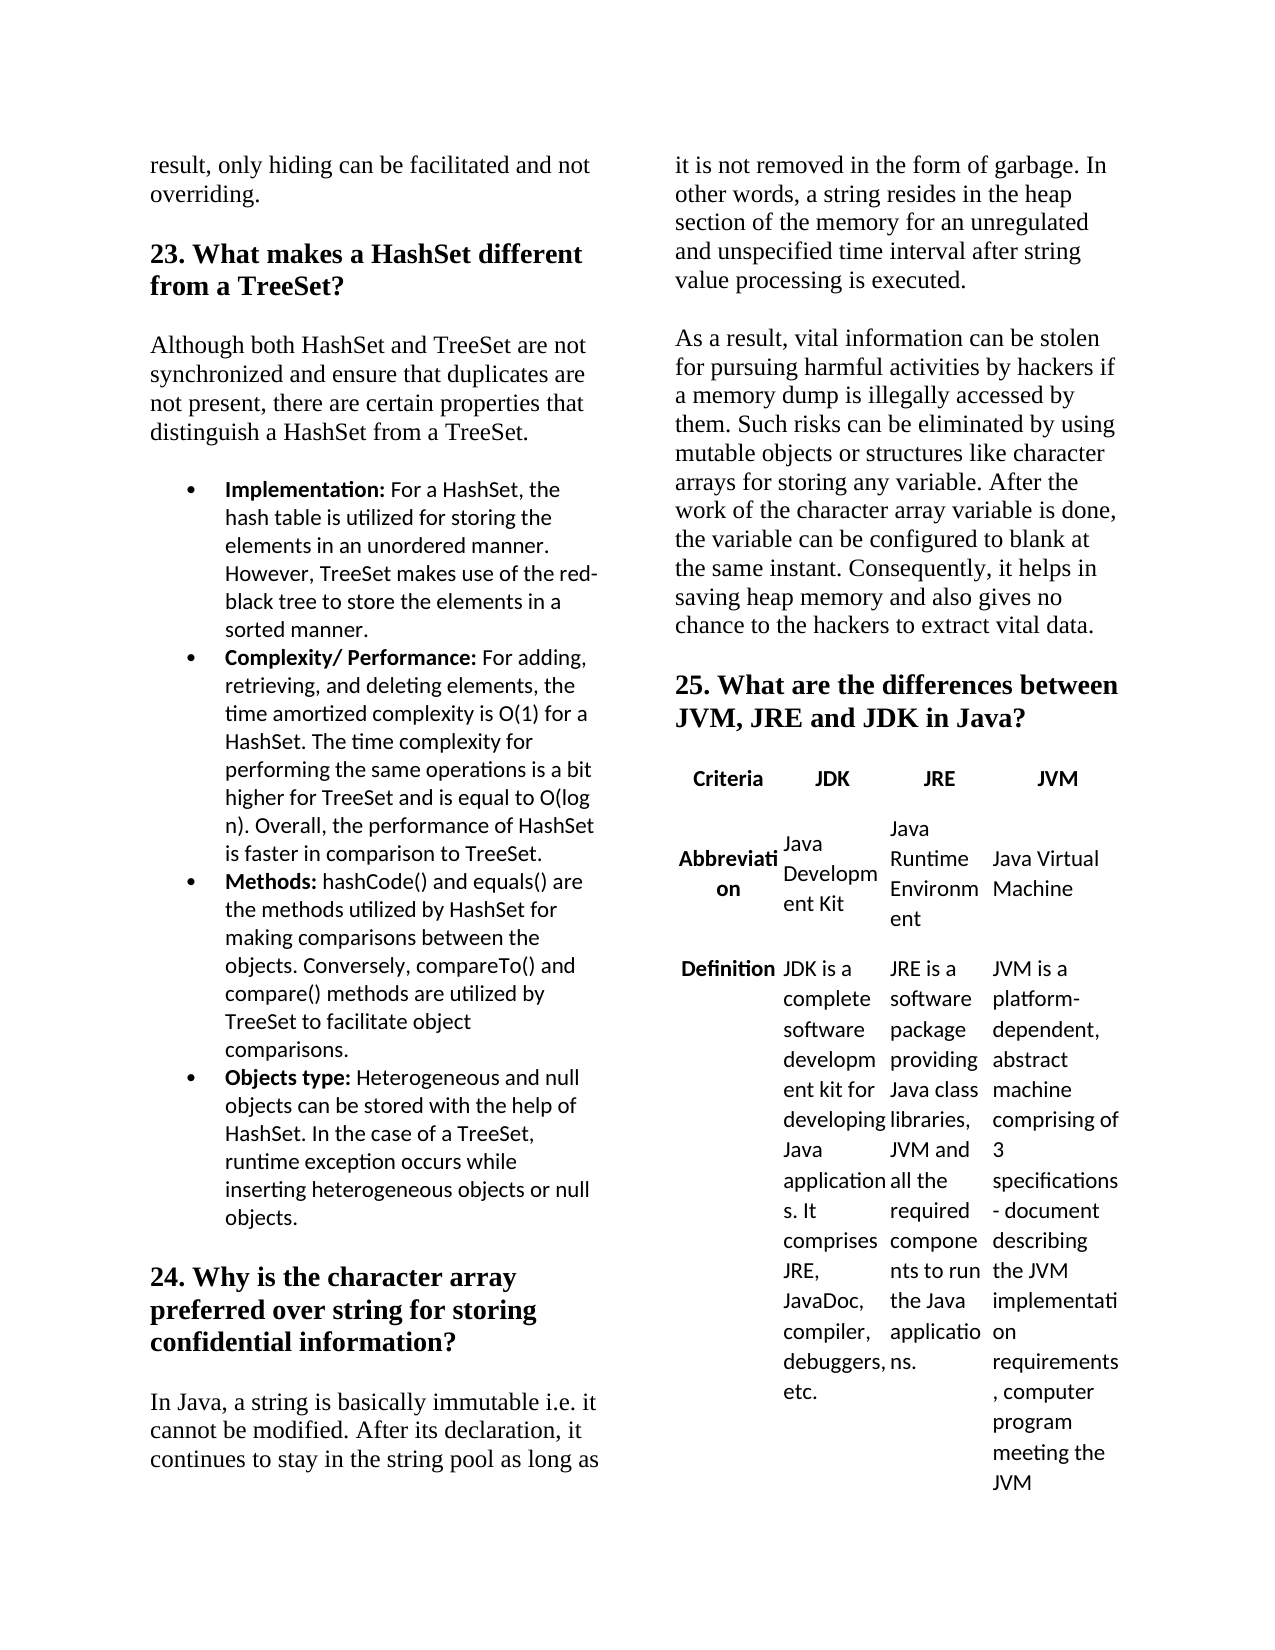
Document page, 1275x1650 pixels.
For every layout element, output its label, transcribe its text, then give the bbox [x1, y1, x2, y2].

text In Java, a string is basically immutable i.e. it cannot be modified. After its declaration, it continues to stay in the string pool as long as it is not removed in the form of garbage. In other words, a string resides in the heap section of the memory for an unregulated and unspecified time interval after string value processing is executed. [150, 1387, 600, 1473]
list Objects type: Heterogeneous and null objects can be stored with the help of HashSet. In the case of a TreeSet, runtime exception occurs while inserting heterogeneous objects or null objects. [187, 1063, 600, 1231]
table_cell Java Development Kit [782, 812, 888, 953]
list Complexity/ Performance: For adding, retrieving, and deleting elements, the time amortized complexity is O(1) for a HashSet. The time complexity for performing the same operations is a bit higher for TreeSet and is equal to O(log n). Overall, the performance of HashSet is faster in comparison to TreeSet. [187, 643, 600, 867]
table_cell Abbreviation [675, 812, 782, 953]
table_cell Java Virtual Machine [991, 812, 1125, 953]
table_header Criteria [675, 762, 782, 812]
table_cell Definition [675, 953, 782, 1497]
table_header JVM [991, 762, 1125, 812]
text Although both HashSet and TreeSet are not synchronized and ensure that duplicates are not present, there are certain properties that distinguish a HashSet from a TreeSet. [150, 331, 600, 446]
subtitle 25. What are the differences between JVM, JRE and JDK in Java? [675, 668, 1125, 733]
list Implementation: For a HashSet, the hash table is utilized for storing the elements in an unordered manner. However, TreeSet makes use of the red-black tree to store the elements in a sorted manner. [187, 475, 600, 643]
table_header JRE [888, 762, 991, 812]
text In Java, a string is basically immutable i.e. it cannot be modified. After its declaration, it continues to stay in the string pool as long as it is not removed in the form of garbage. In other words, a string resides in the heap section of the memory for an unregulated and unspecified time interval after string value processing is executed. [675, 150, 1125, 294]
table_header JDK [782, 762, 888, 812]
list Methods: hashCode() and equals() are the methods utilized by HashSet for making comparisons between the objects. Conversely, compareTo() and compare() methods are utilized by TreeSet to facilitate object comparisons. [187, 867, 600, 1063]
subtitle 23. What makes a HashSet different from a TreeSet? [150, 237, 600, 301]
text As a result, vital information can be stolen for pursuing harmful activities by hackers if a memory dump is illegally accessed by them. Such risks can be eliminated by using mutable objects or structures like character arrays for storing any variable. After the work of the character array variable is done, the variable can be configured to blank at the same instant. Consequently, it helps in saving heap memory and also gives no chance to the hackers to extract vital data. [675, 323, 1125, 639]
subtitle 24. Why is the character array preferred over string for storing confidential information? [150, 1261, 600, 1358]
table_cell Java Runtime Environment [888, 812, 991, 953]
table_cell JRE is a software package providing Java class libraries, JVM and all the required components to run the Java applications. [888, 953, 991, 1497]
table_cell JDK is a complete software development kit for developing Java applications. It comprises JRE, JavaDoc, compiler, debuggers, etc. [782, 953, 888, 1497]
